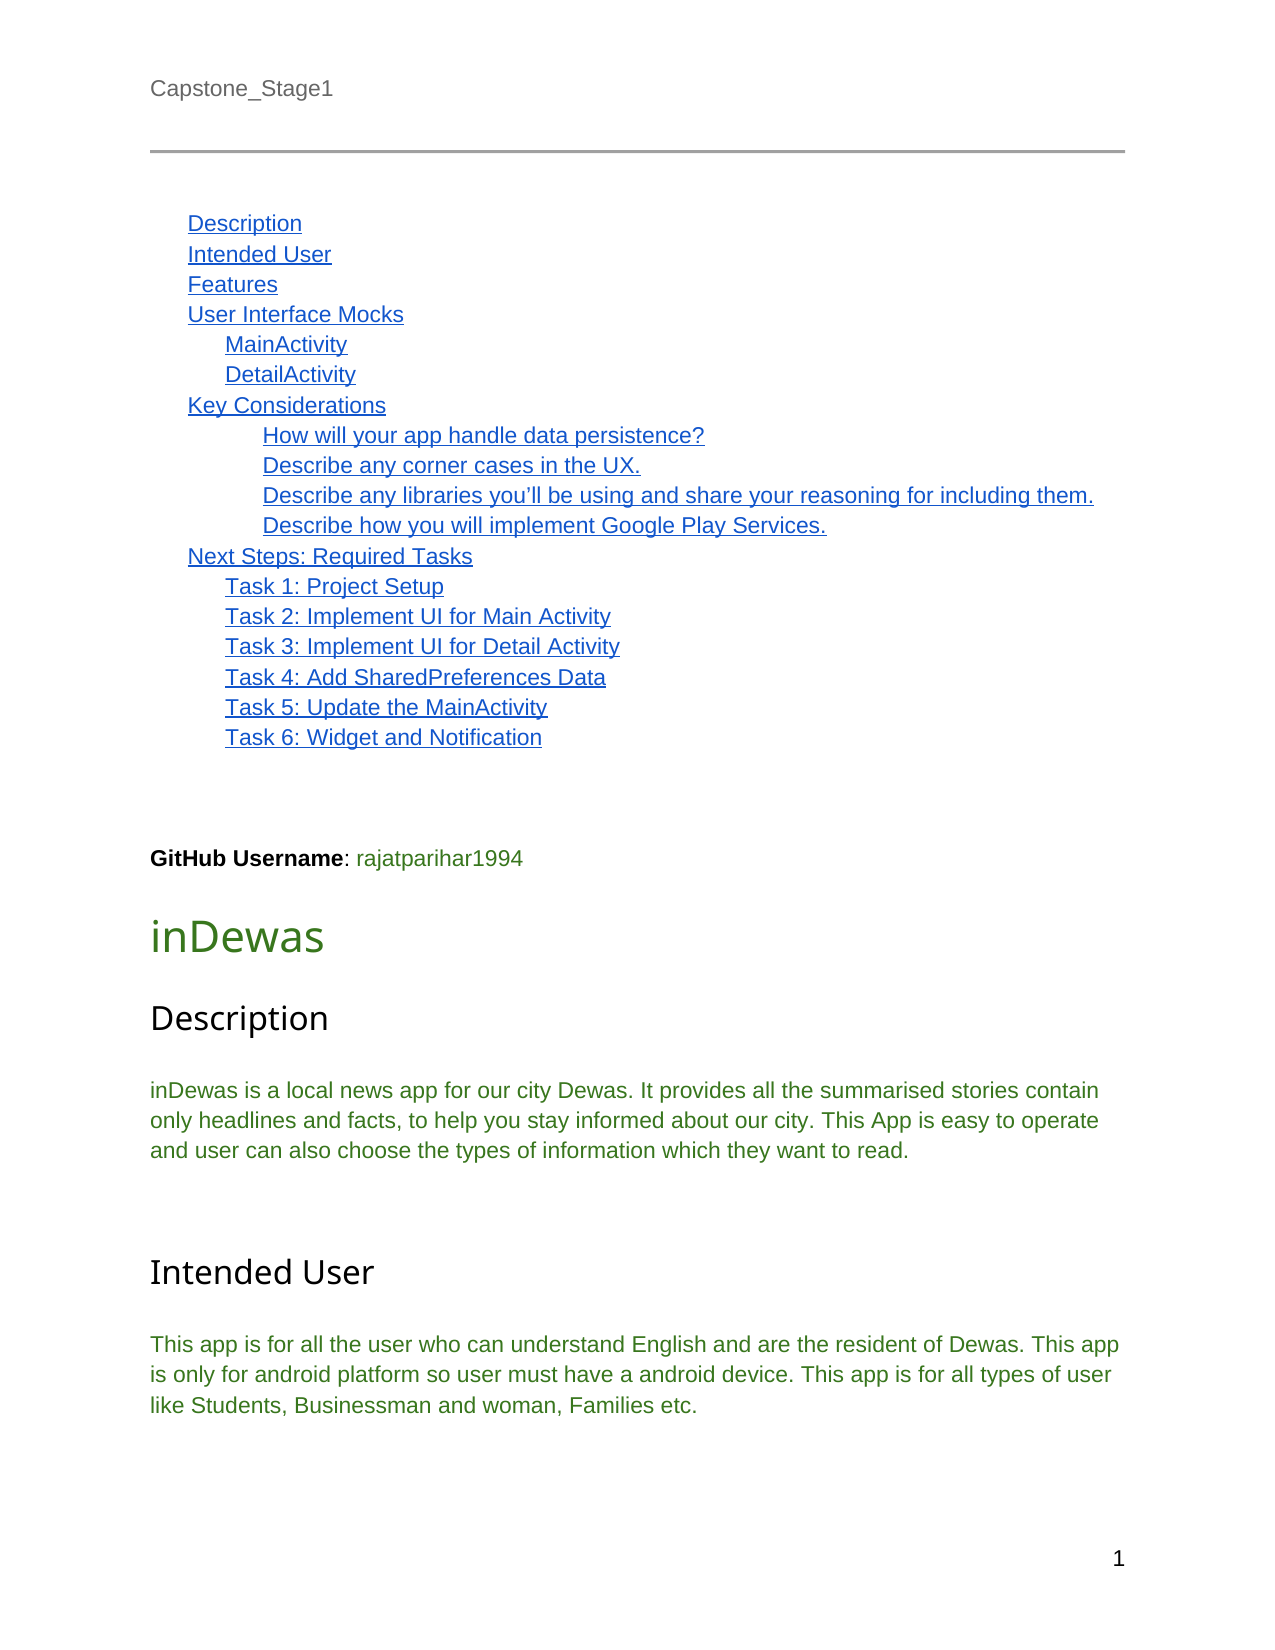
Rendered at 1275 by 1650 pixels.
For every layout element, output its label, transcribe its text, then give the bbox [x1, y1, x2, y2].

text Task 2: Implement UI for Main Activity [225, 603, 1125, 629]
text Task 1: Project Setup [225, 573, 1125, 599]
text GitHub Username: rajatparihar1994 [150, 845, 1125, 871]
text Describe any libraries you’ll be using and share your reasoning for including them. [262, 482, 1125, 509]
text DetailActivity [225, 361, 1125, 388]
text Description [187, 210, 1125, 237]
subtitle Description [150, 994, 1125, 1040]
text This app is for all the user who can understand English and are the resident of Dewas. This app is only for android platform so user must have a android device. This app is for all types of user like Students, Businessman and woman, Families etc. [150, 1331, 1125, 1418]
text Task 3: Implement UI for Detail Activity [225, 633, 1125, 660]
text How will your app handle data persistence? [262, 422, 1125, 448]
text Intended User [187, 241, 1125, 267]
text Next Steps: Required Tasks [187, 543, 1125, 569]
text Task 4: Add SharedPreferences Data [225, 663, 1125, 690]
text User Interface Mocks [187, 301, 1125, 327]
title inDewas [150, 905, 1125, 965]
text Key Considerations [187, 392, 1125, 418]
text Describe how you will implement Google Play Services. [262, 512, 1125, 539]
subtitle Intended User [150, 1249, 1125, 1294]
text Task 6: Widget and Notification [225, 724, 1125, 750]
text Features [187, 271, 1125, 297]
text inDewas is a local news app for our city Dewas. It provides all the summarised stories contain only headlines and facts, to help you stay informed about our city. This App is easy to operate and user can also choose the types of information which they want to read. [150, 1077, 1125, 1164]
text MainActivity [225, 331, 1125, 358]
text Describe any corner cases in the UX. [262, 452, 1125, 478]
text Task 5: Update the MainActivity [225, 694, 1125, 720]
